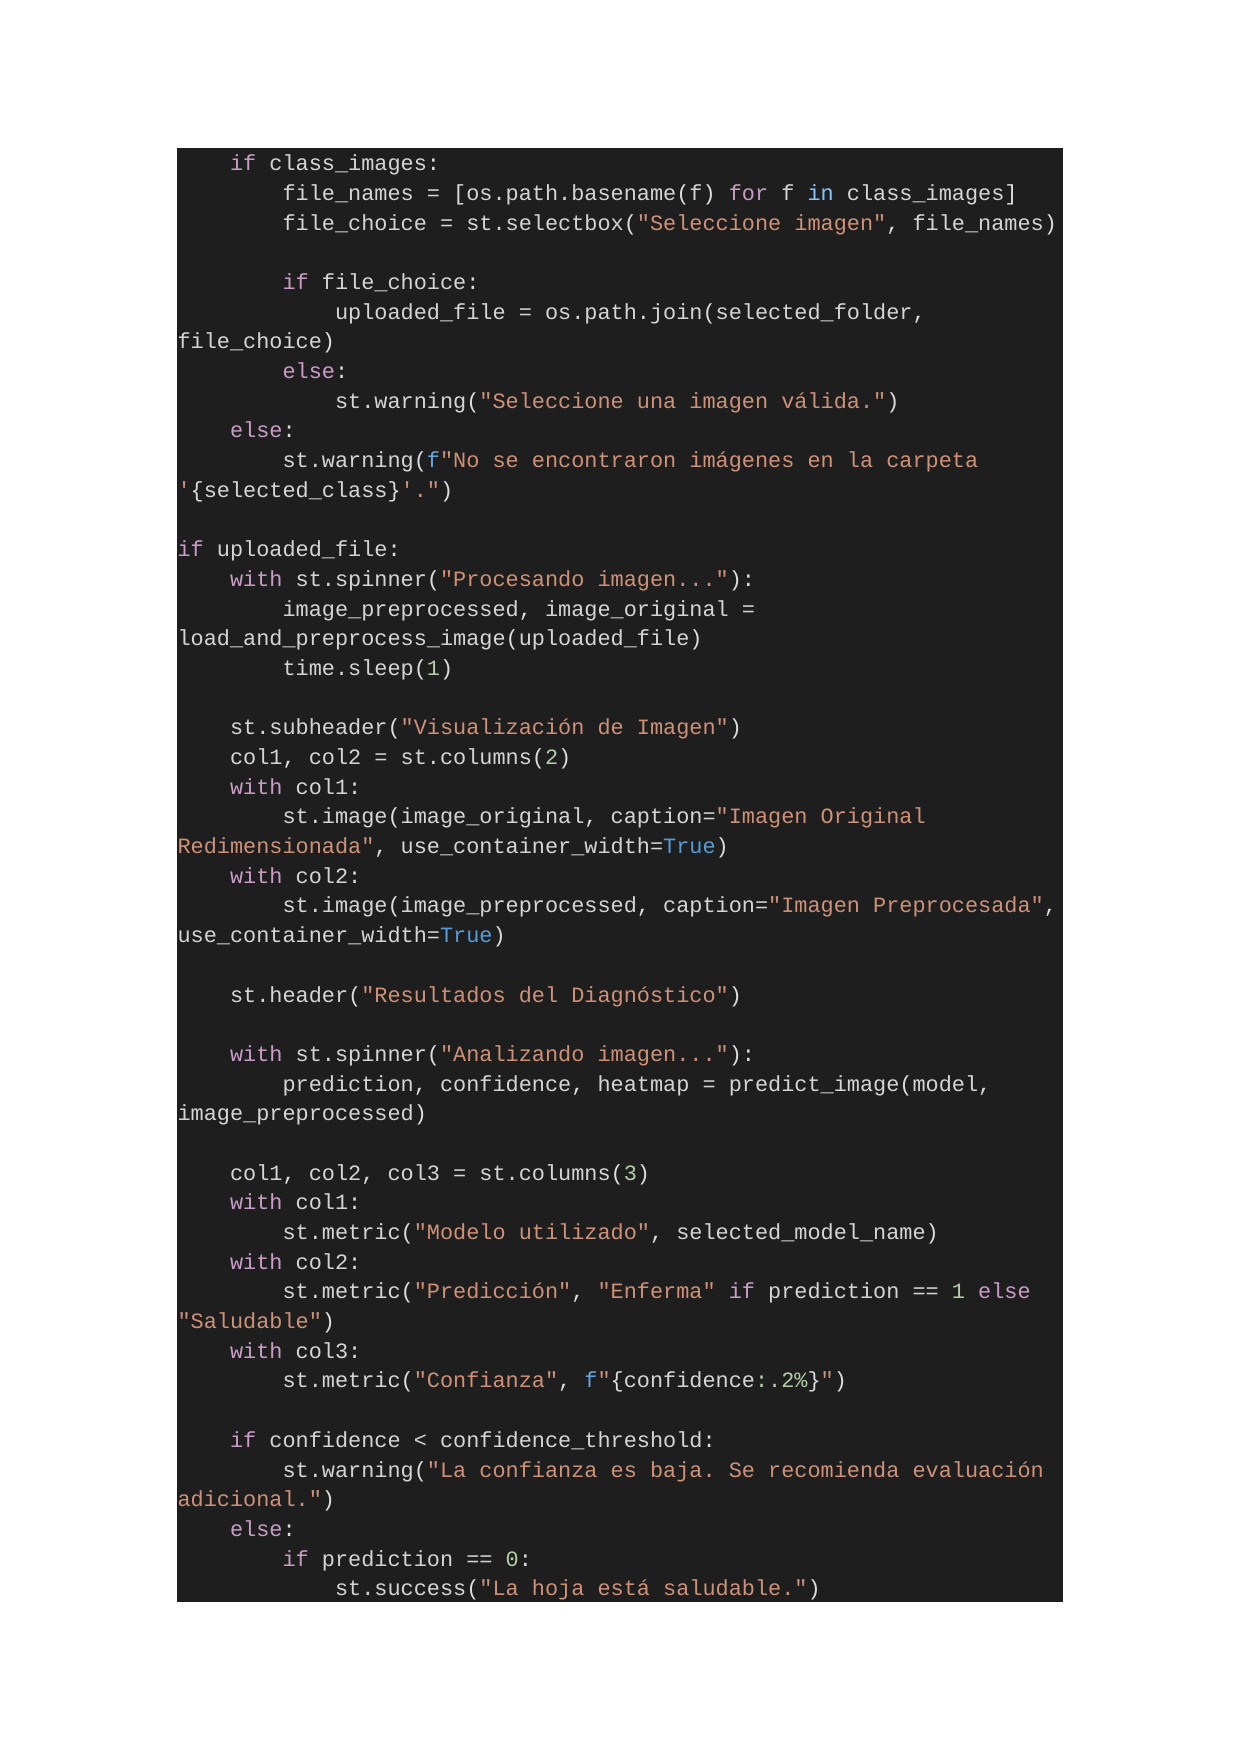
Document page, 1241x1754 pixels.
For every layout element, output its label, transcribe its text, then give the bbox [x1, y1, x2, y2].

text st.warning("La confianza es baja. Se recomienda evaluación adicional.") [177, 1454, 1063, 1513]
text st.warning(f"No se encontraron imágenes en la carpeta '{selected_class}'.") [177, 444, 1063, 504]
text if file_choice: [177, 266, 1063, 296]
text with col1: [177, 771, 1063, 801]
text uploaded_file = os.path.join(selected_folder, file_choice) [177, 296, 1063, 355]
text st.subheader("Visualización de Imagen") [177, 712, 1063, 741]
text else: [177, 1513, 1063, 1543]
text else: [177, 415, 1063, 444]
text if prediction == 0: [177, 1543, 1063, 1573]
text with col2: [177, 860, 1063, 890]
text st.image(image_original, caption="Imagen Original Redimensionada", use_container_width=True) [177, 801, 1063, 860]
text with col2: [177, 1246, 1063, 1276]
text file_choice = st.selectbox("Seleccione imagen", file_names) [177, 207, 1063, 237]
text st.warning("Seleccione una imagen válida.") [177, 385, 1063, 415]
text with st.spinner("Analizando imagen..."): [177, 1038, 1063, 1068]
text st.header("Resultados del Diagnóstico") [177, 979, 1063, 1008]
text st.metric("Confianza", f"{confidence:.2%}") [177, 1365, 1063, 1394]
text image_preprocessed, image_original = load_and_preprocess_image(uploaded_file) [177, 593, 1063, 652]
text col1, col2, col3 = st.columns(3) [177, 1157, 1063, 1187]
text st.image(image_preprocessed, caption="Imagen Preprocesada", use_container_width=True) [177, 890, 1063, 949]
text else: [177, 355, 1063, 385]
text file_names = [os.path.basename(f) for f in class_images] [177, 177, 1063, 207]
text st.metric("Predicción", "Enferma" if prediction == 1 else "Saludable") [177, 1276, 1063, 1335]
text with st.spinner("Procesando imagen..."): [177, 563, 1063, 593]
text if confidence < confidence_threshold: [177, 1424, 1063, 1454]
text if class_images: [177, 148, 1063, 177]
text st.success("La hoja está saludable.") [177, 1573, 1063, 1602]
text if uploaded_file: [177, 533, 1063, 563]
text st.metric("Modelo utilizado", selected_model_name) [177, 1216, 1063, 1246]
text with col1: [177, 1187, 1063, 1216]
text time.sleep(1) [177, 652, 1063, 682]
text with col3: [177, 1335, 1063, 1365]
text prediction, confidence, heatmap = predict_image(model, image_preprocessed) [177, 1068, 1063, 1127]
text col1, col2 = st.columns(2) [177, 741, 1063, 771]
